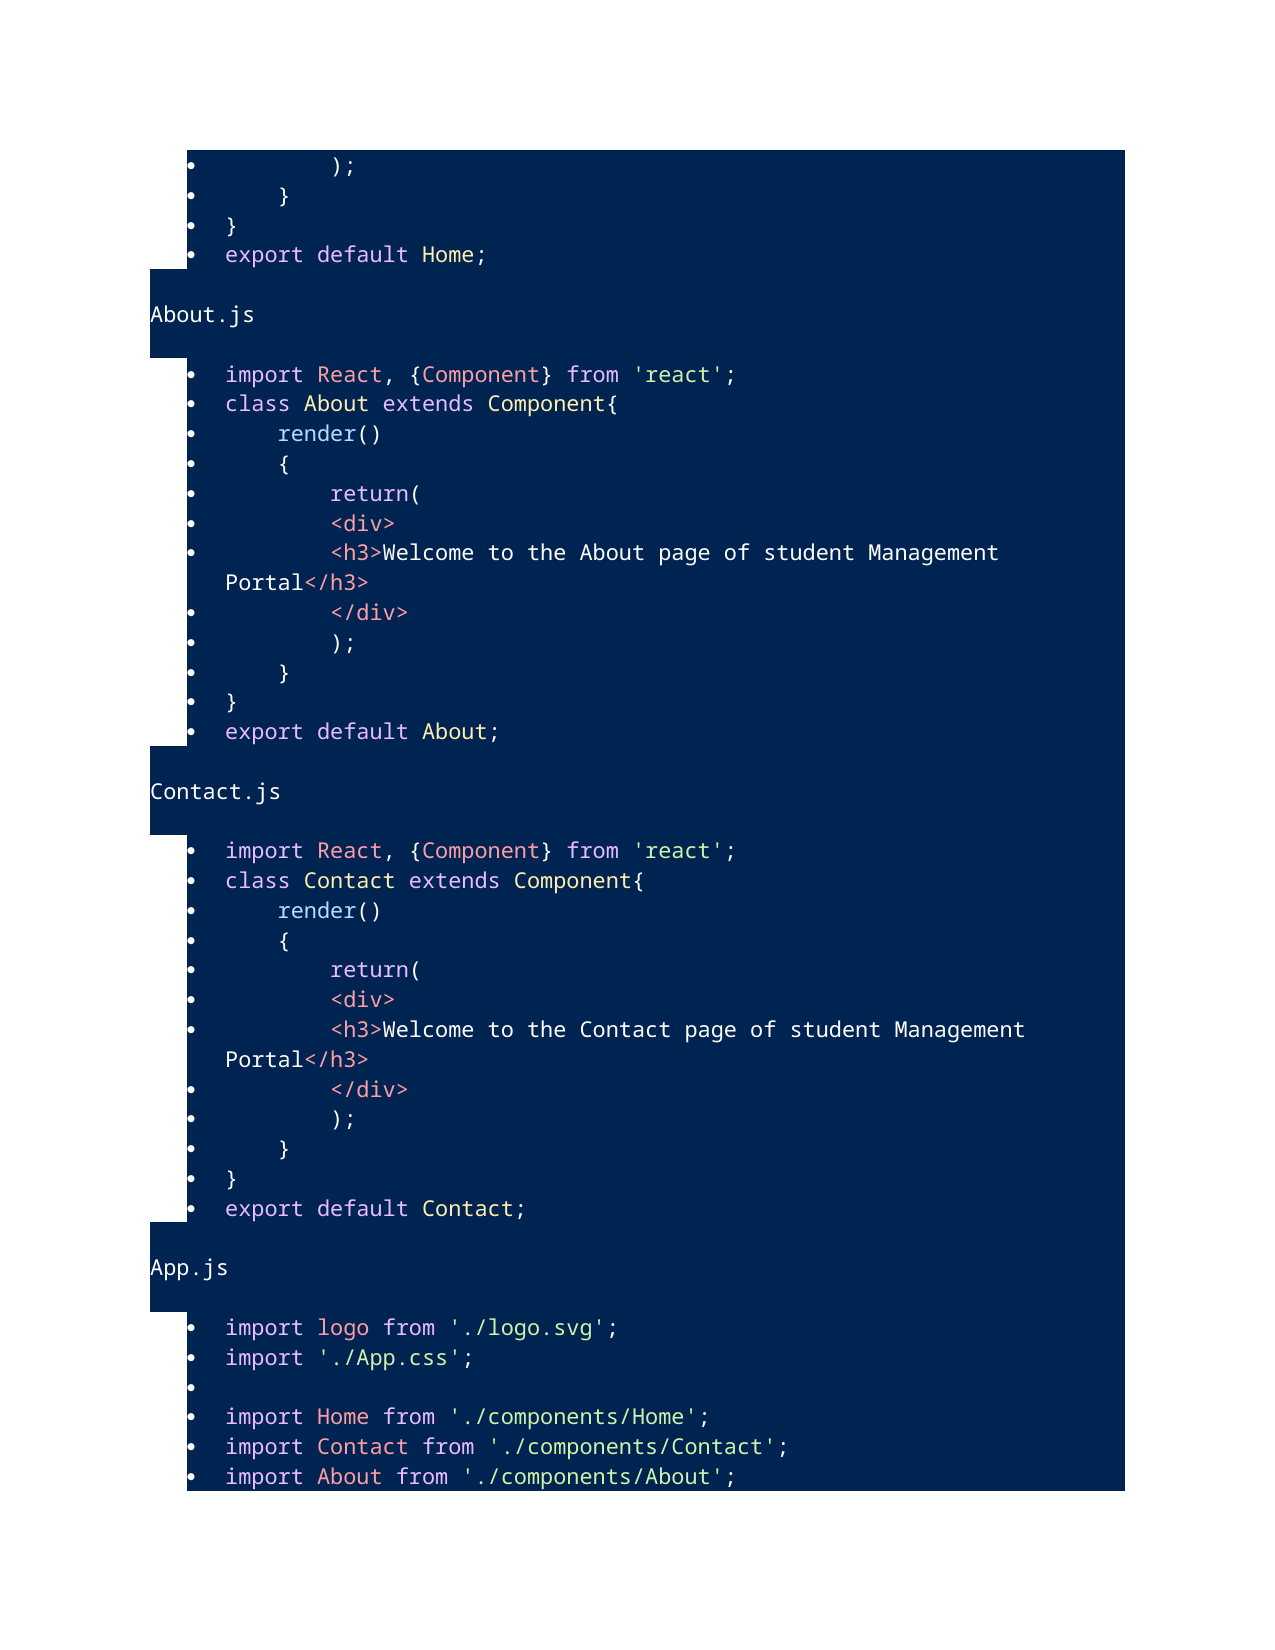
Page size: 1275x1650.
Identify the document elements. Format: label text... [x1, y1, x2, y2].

list } [187, 1163, 1125, 1193]
list import Contact from './components/Contact'; [187, 1431, 1125, 1461]
text Contact.js [150, 776, 1125, 805]
list } [187, 1133, 1125, 1163]
list } [187, 686, 1125, 716]
list return( [187, 478, 1125, 507]
list ); [187, 1103, 1125, 1133]
list export default Home; [187, 239, 1125, 269]
text App.js [150, 1252, 1125, 1282]
list import Home from './components/Home'; [187, 1401, 1125, 1431]
list ); [187, 627, 1125, 656]
list </div> [187, 1073, 1125, 1103]
list import React, {Component} from 'react'; [187, 835, 1125, 865]
list import logo from './logo.svg'; [187, 1312, 1125, 1342]
list class Contact extends Component{ [187, 865, 1125, 895]
list export default About; [187, 716, 1125, 746]
list } [187, 209, 1125, 239]
list export default Contact; [187, 1193, 1125, 1222]
list { [187, 924, 1125, 954]
list } [187, 180, 1125, 209]
list <div> [187, 507, 1125, 537]
list <h3>Welcome to the Contact page of student Management Portal</h3> [187, 1014, 1125, 1073]
list class About extends Component{ [187, 388, 1125, 418]
text About.js [150, 299, 1125, 329]
list { [187, 448, 1125, 478]
list render() [187, 895, 1125, 924]
list render() [187, 418, 1125, 448]
list import './App.css'; [187, 1342, 1125, 1371]
list return( [187, 954, 1125, 984]
list import React, {Component} from 'react'; [187, 358, 1125, 388]
list import About from './components/About'; [187, 1461, 1125, 1491]
list ); [187, 150, 1125, 180]
list </div> [187, 597, 1125, 627]
list <h3>Welcome to the About page of student Management Portal</h3> [187, 537, 1125, 597]
list <div> [187, 984, 1125, 1014]
list } [187, 656, 1125, 686]
